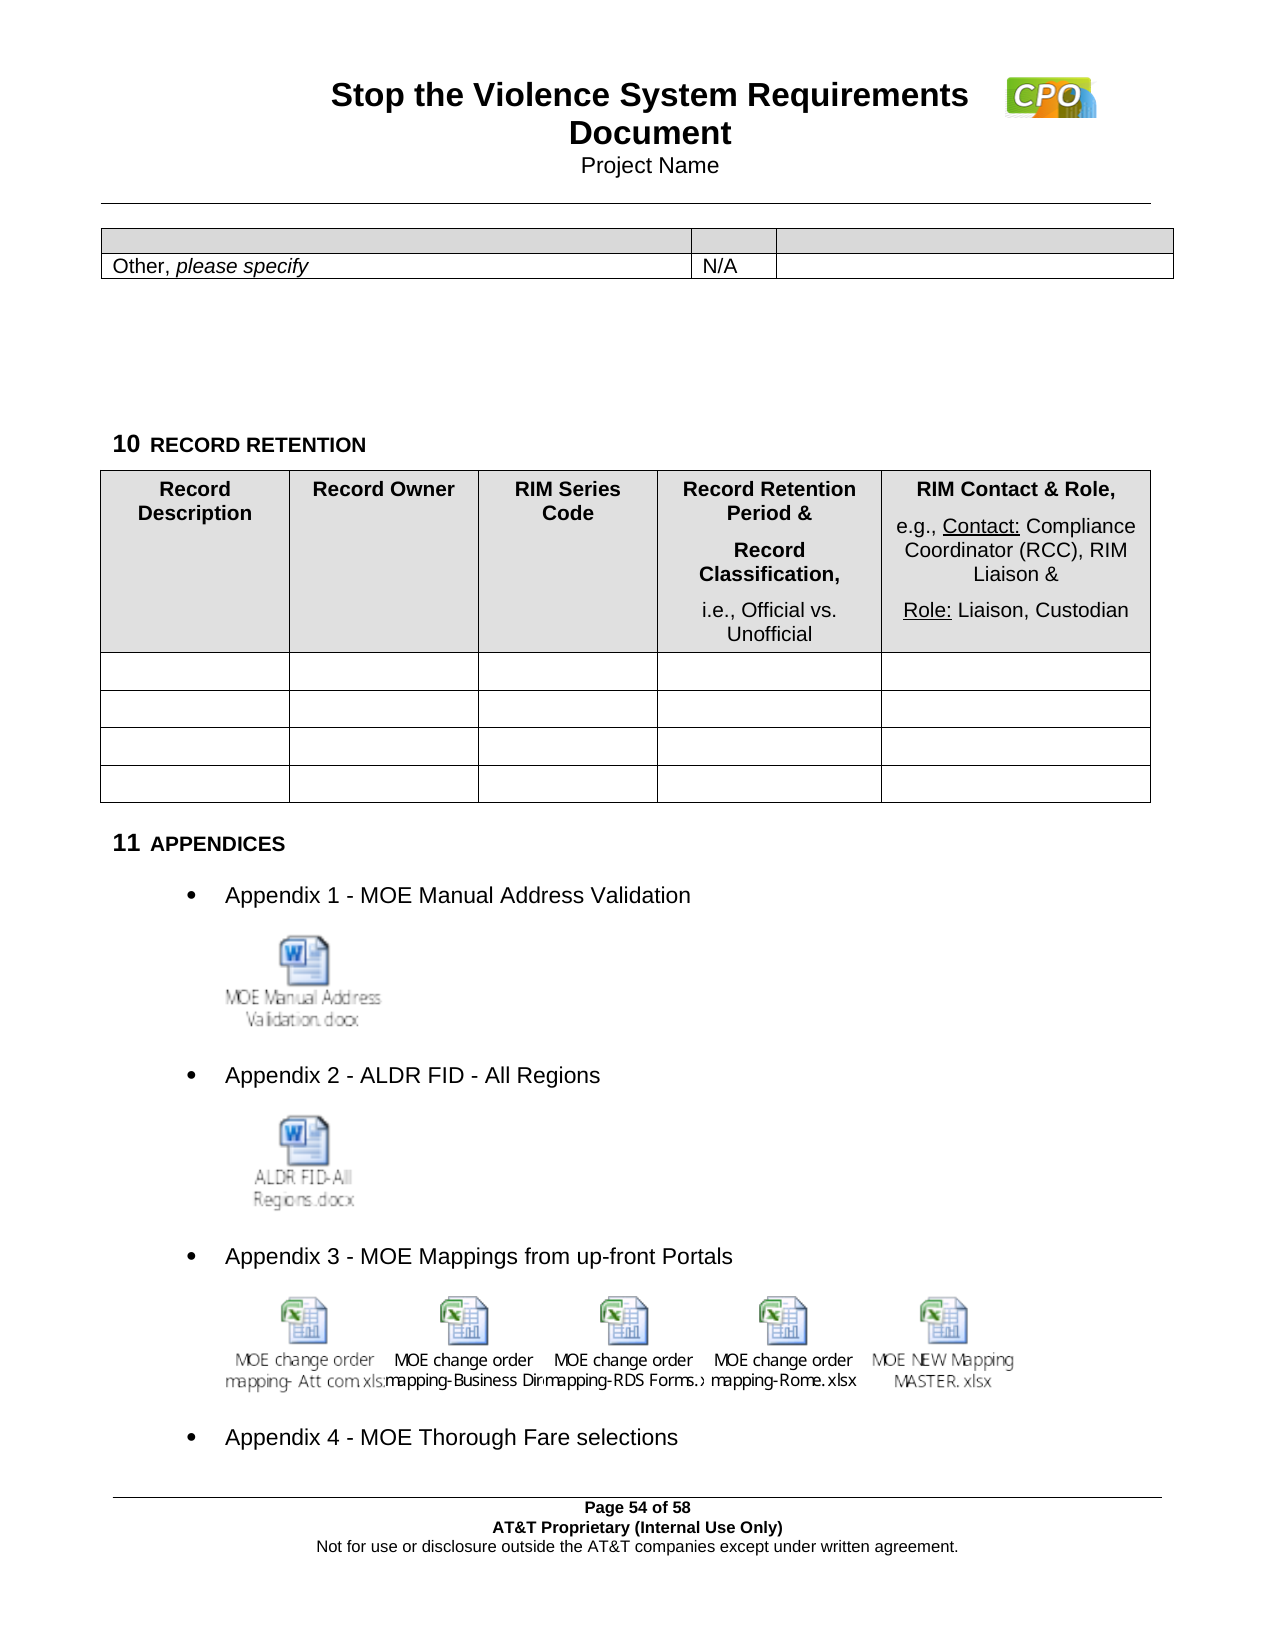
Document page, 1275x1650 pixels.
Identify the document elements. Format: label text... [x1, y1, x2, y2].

table_header Record Owner [290, 471, 478, 652]
table_cell [101, 766, 289, 802]
picture [1005, 74, 1097, 118]
table_cell [290, 691, 478, 727]
table_header Record Retention Period & Record Classification, i.e., Official vs. Unofficial [658, 471, 881, 652]
subtitle RECORD RETENTION [112, 428, 1162, 457]
table_cell [479, 653, 657, 689]
table_cell [290, 653, 478, 689]
table_cell [658, 728, 881, 764]
table_cell [882, 691, 1150, 727]
table_cell [882, 728, 1150, 764]
list Appendix 4 - MOE Thorough Fare selections [187, 1423, 1162, 1450]
subtitle APPENDICES [112, 828, 1162, 857]
table_cell [101, 728, 289, 764]
table_cell Other, please specify [102, 254, 691, 278]
table_cell [882, 653, 1150, 689]
table_cell [882, 766, 1150, 802]
table_header Record Description [101, 471, 289, 652]
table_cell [102, 229, 691, 253]
table_header RIM Contact & Role, e.g., Contact: Compliance Coordinator (RCC), RIM Liaison & Role: Liaison, Custodian [882, 471, 1150, 652]
table_cell [290, 728, 478, 764]
list Appendix 1 - MOE Manual Address Validation [187, 882, 1162, 908]
table_cell [479, 728, 657, 764]
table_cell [777, 229, 1173, 253]
table_cell [777, 254, 1173, 278]
table_cell [658, 691, 881, 727]
table_cell [101, 653, 289, 689]
table_header RIM Series Code [479, 471, 657, 652]
table_cell [101, 691, 289, 727]
table_cell [479, 691, 657, 727]
table_cell [658, 653, 881, 689]
table_cell [290, 766, 478, 802]
table_cell Y or N/A [692, 229, 776, 253]
table_cell [479, 766, 657, 802]
table_cell N/A [692, 254, 776, 278]
table_cell [658, 766, 881, 802]
list Appendix 2 - ALDR FID - All Regions [187, 1062, 1162, 1089]
list Appendix 3 - MOE Mappings from up-front Portals [187, 1243, 1162, 1269]
